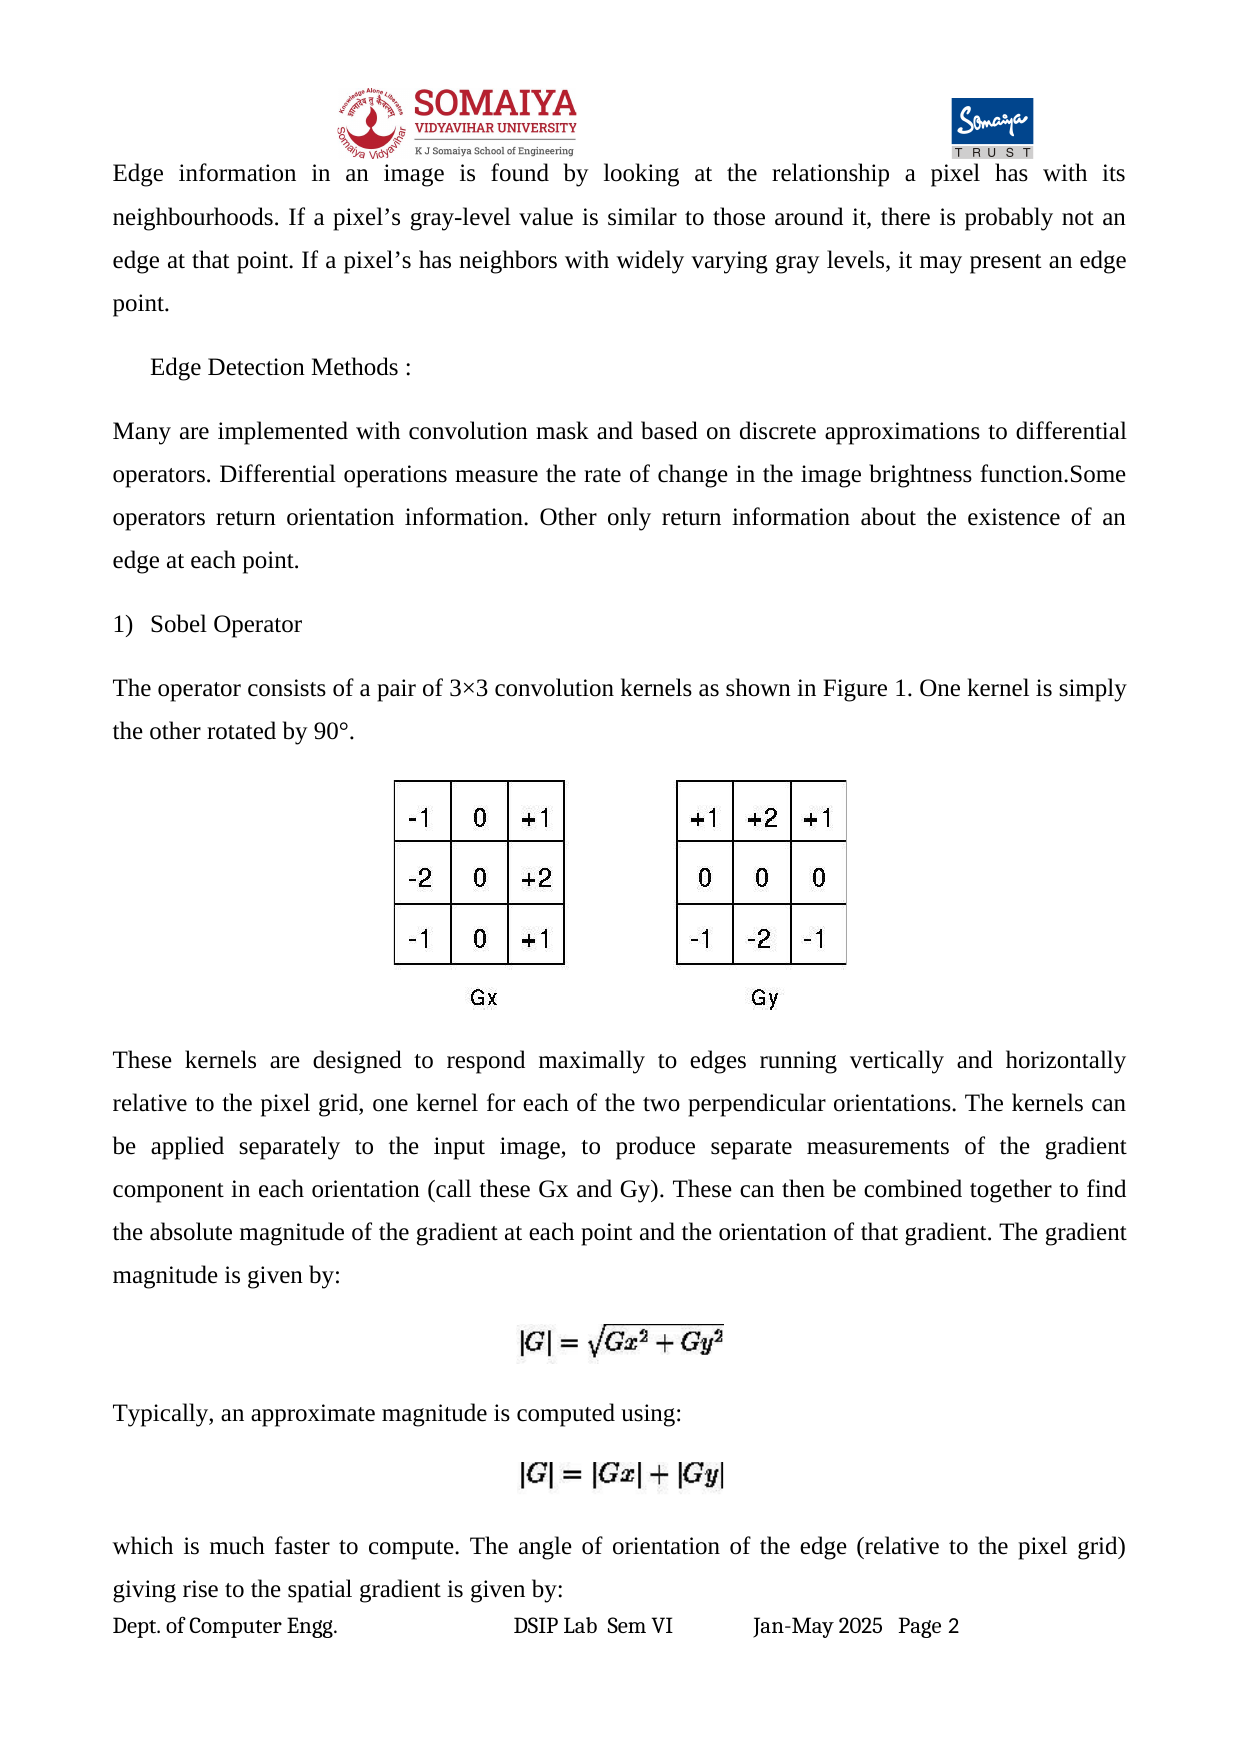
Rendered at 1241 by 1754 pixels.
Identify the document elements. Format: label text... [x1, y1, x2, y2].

text which is much faster to compute. The angle of orientation of the edge (relative to the pixel grid) giving rise to the spatial gradient is given by: [112, 1531, 1128, 1603]
picture [393, 780, 847, 1010]
text Edge information in an image is found by looking at the relationship a pixel has with its neighbourhoods. If a pixel’s gray-level value is similar to those around it, there is probably not an edge at that point. If a pixel’s has neighbors with widely varying gray levels, it may present an edge point. [112, 158, 1128, 317]
picture [517, 1462, 724, 1497]
picture [516, 1324, 724, 1364]
text Typically, an approximate magnitude is computed using: [112, 1398, 1128, 1427]
text The operator consists of a pair of 3×3 convolution kernels as shown in Figure 1. One kernel is simply the other rotated by 90°. [112, 673, 1128, 745]
text These kernels are designed to respond maximally to edges running vertically and horizontally relative to the pixel grid, one kernel for each of the two perpendicular orientations. The kernels can be applied separately to the input image, to produce separate measurements of the gradient component in each orientation (call these Gx and Gy). These can then be combined together to find the absolute magnitude of the gradient at each point and the orientation of that gradient. The gradient magnitude is given by: [112, 1045, 1128, 1289]
picture [337, 88, 577, 159]
list Sobel Operator [112, 609, 1128, 638]
text Many are implemented with convolution mask and based on discrete approximations to differential operators. Differential operations measure the rate of change in the image brightness function.Some operators return orientation information. Other only return information about the existence of an edge at each point. [112, 416, 1128, 574]
picture [951, 98, 1034, 159]
text Edge Detection Methods : [150, 352, 1128, 381]
